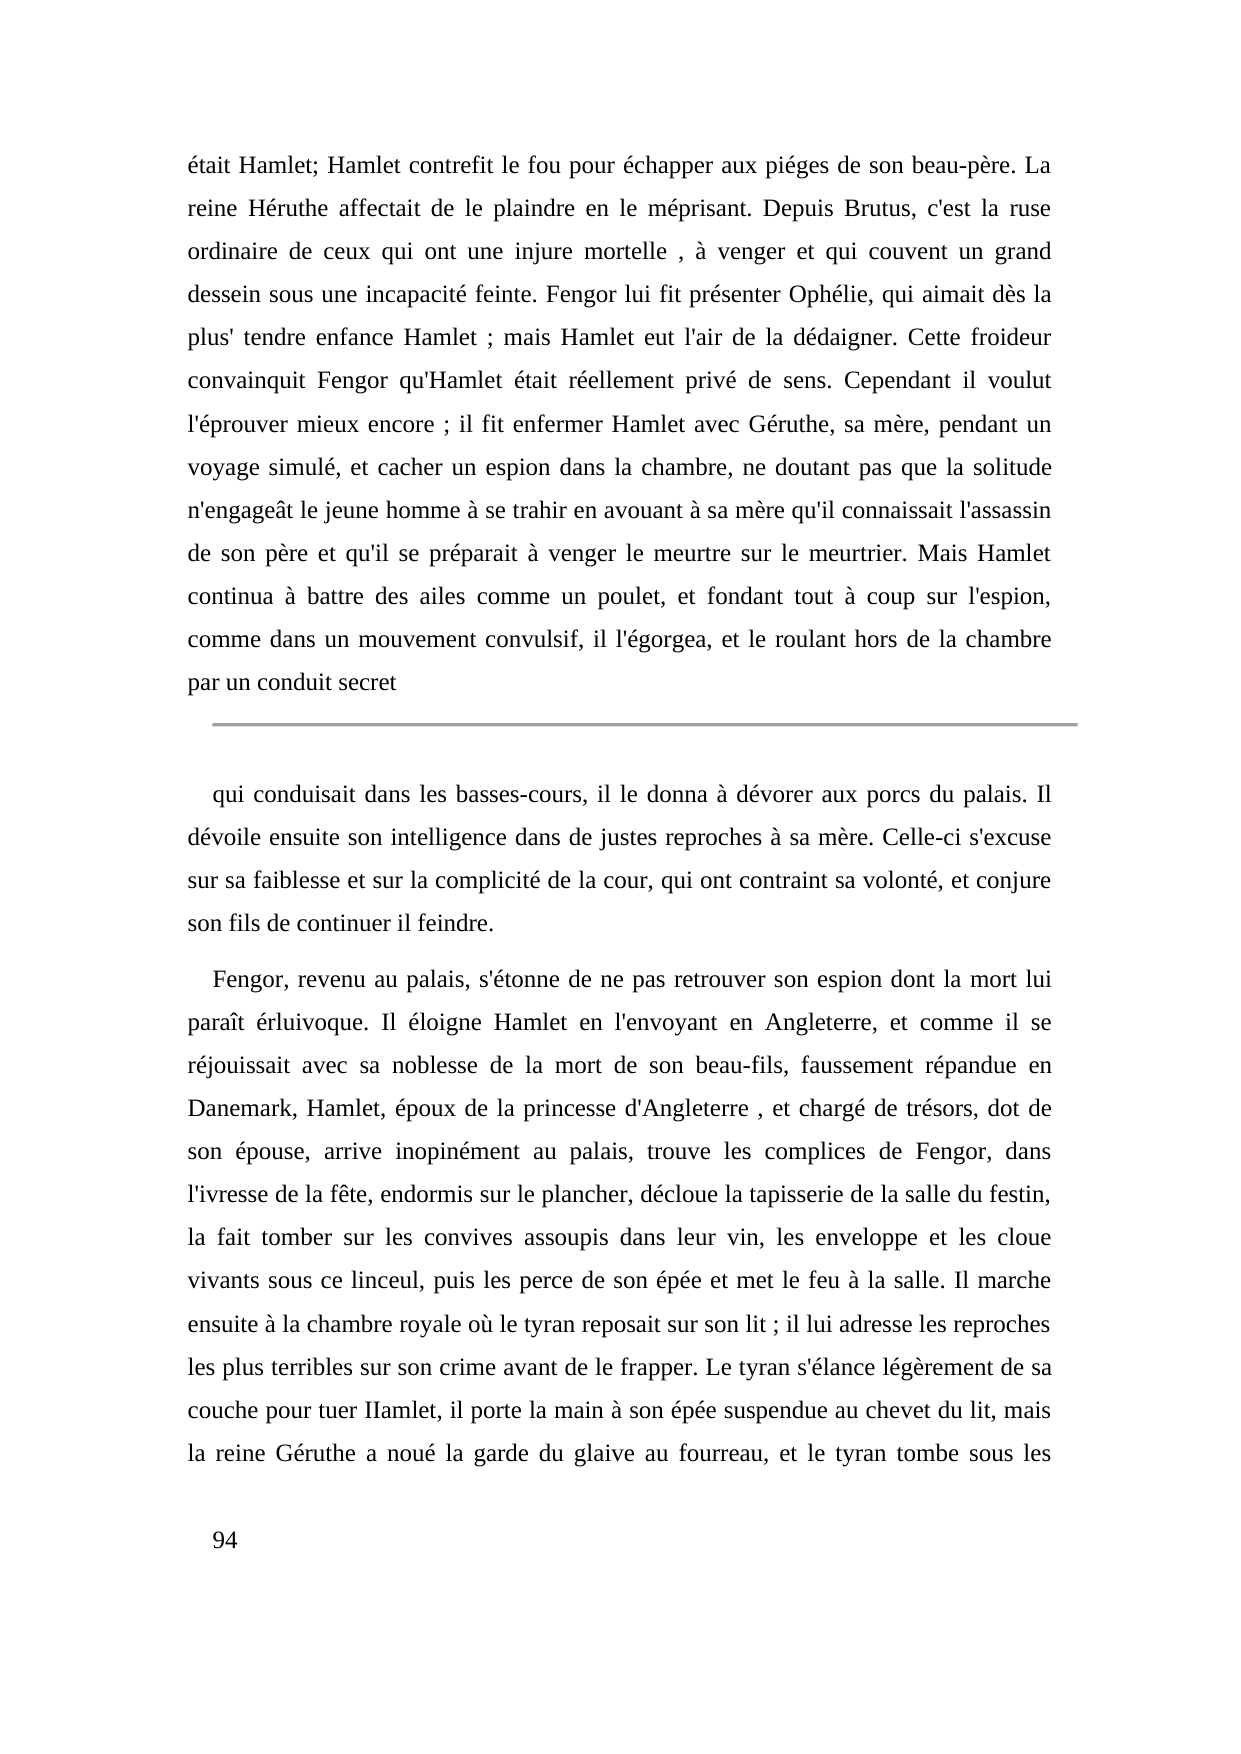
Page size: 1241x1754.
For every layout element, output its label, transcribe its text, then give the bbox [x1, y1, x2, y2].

text qui conduisait dans les basses-cours, il le donna à dévorer aux porcs du palais. Il dévoile ensuite son intelligence dans de justes reproches à sa mère. Celle-ci s'excuse sur sa faiblesse et sur la complicité de la cour, qui ont contraint sa volonté, et conjure son fils de continuer il feindre. [187, 779, 1053, 937]
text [187, 964, 1053, 1467]
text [187, 150, 1053, 696]
